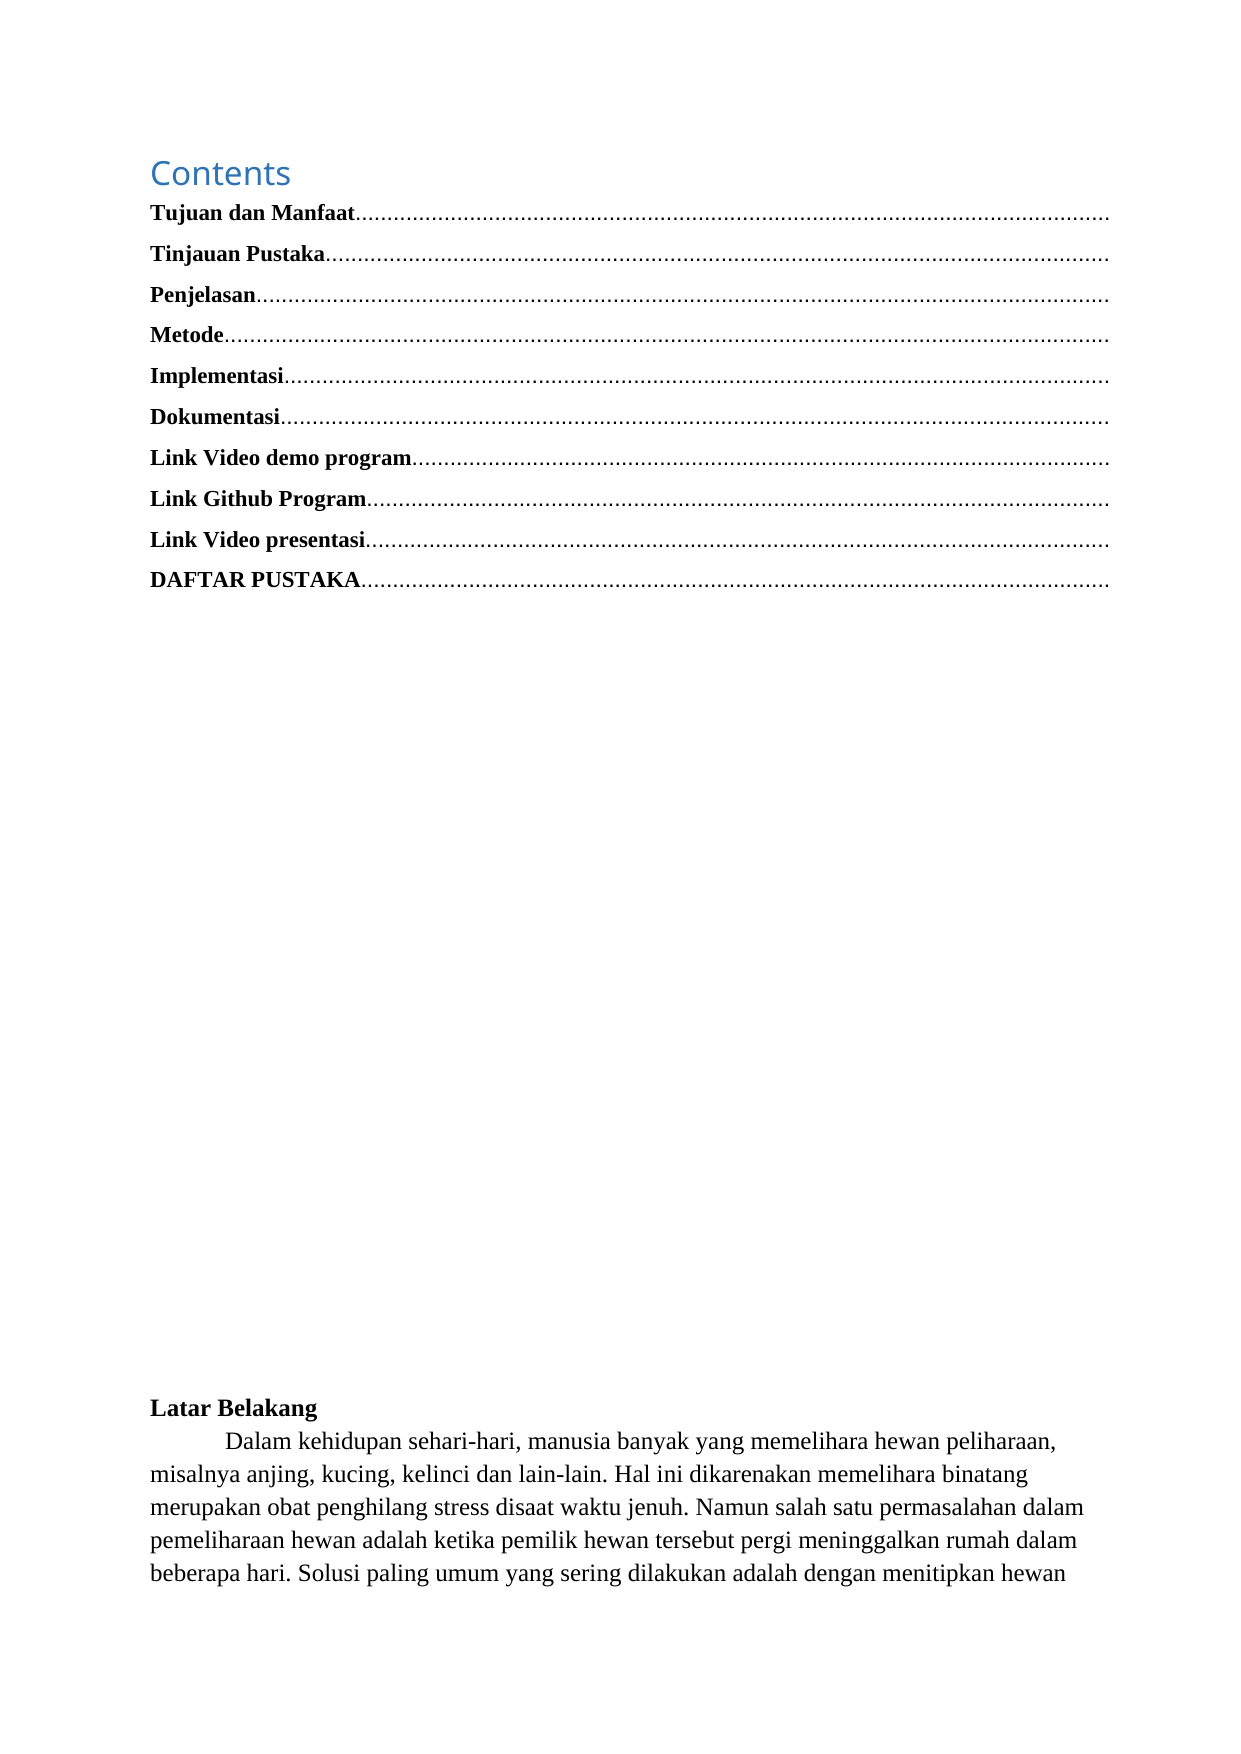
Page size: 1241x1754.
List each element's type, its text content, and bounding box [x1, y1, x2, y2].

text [150, 1426, 1090, 1587]
text Latar Belakang [150, 1393, 1090, 1421]
